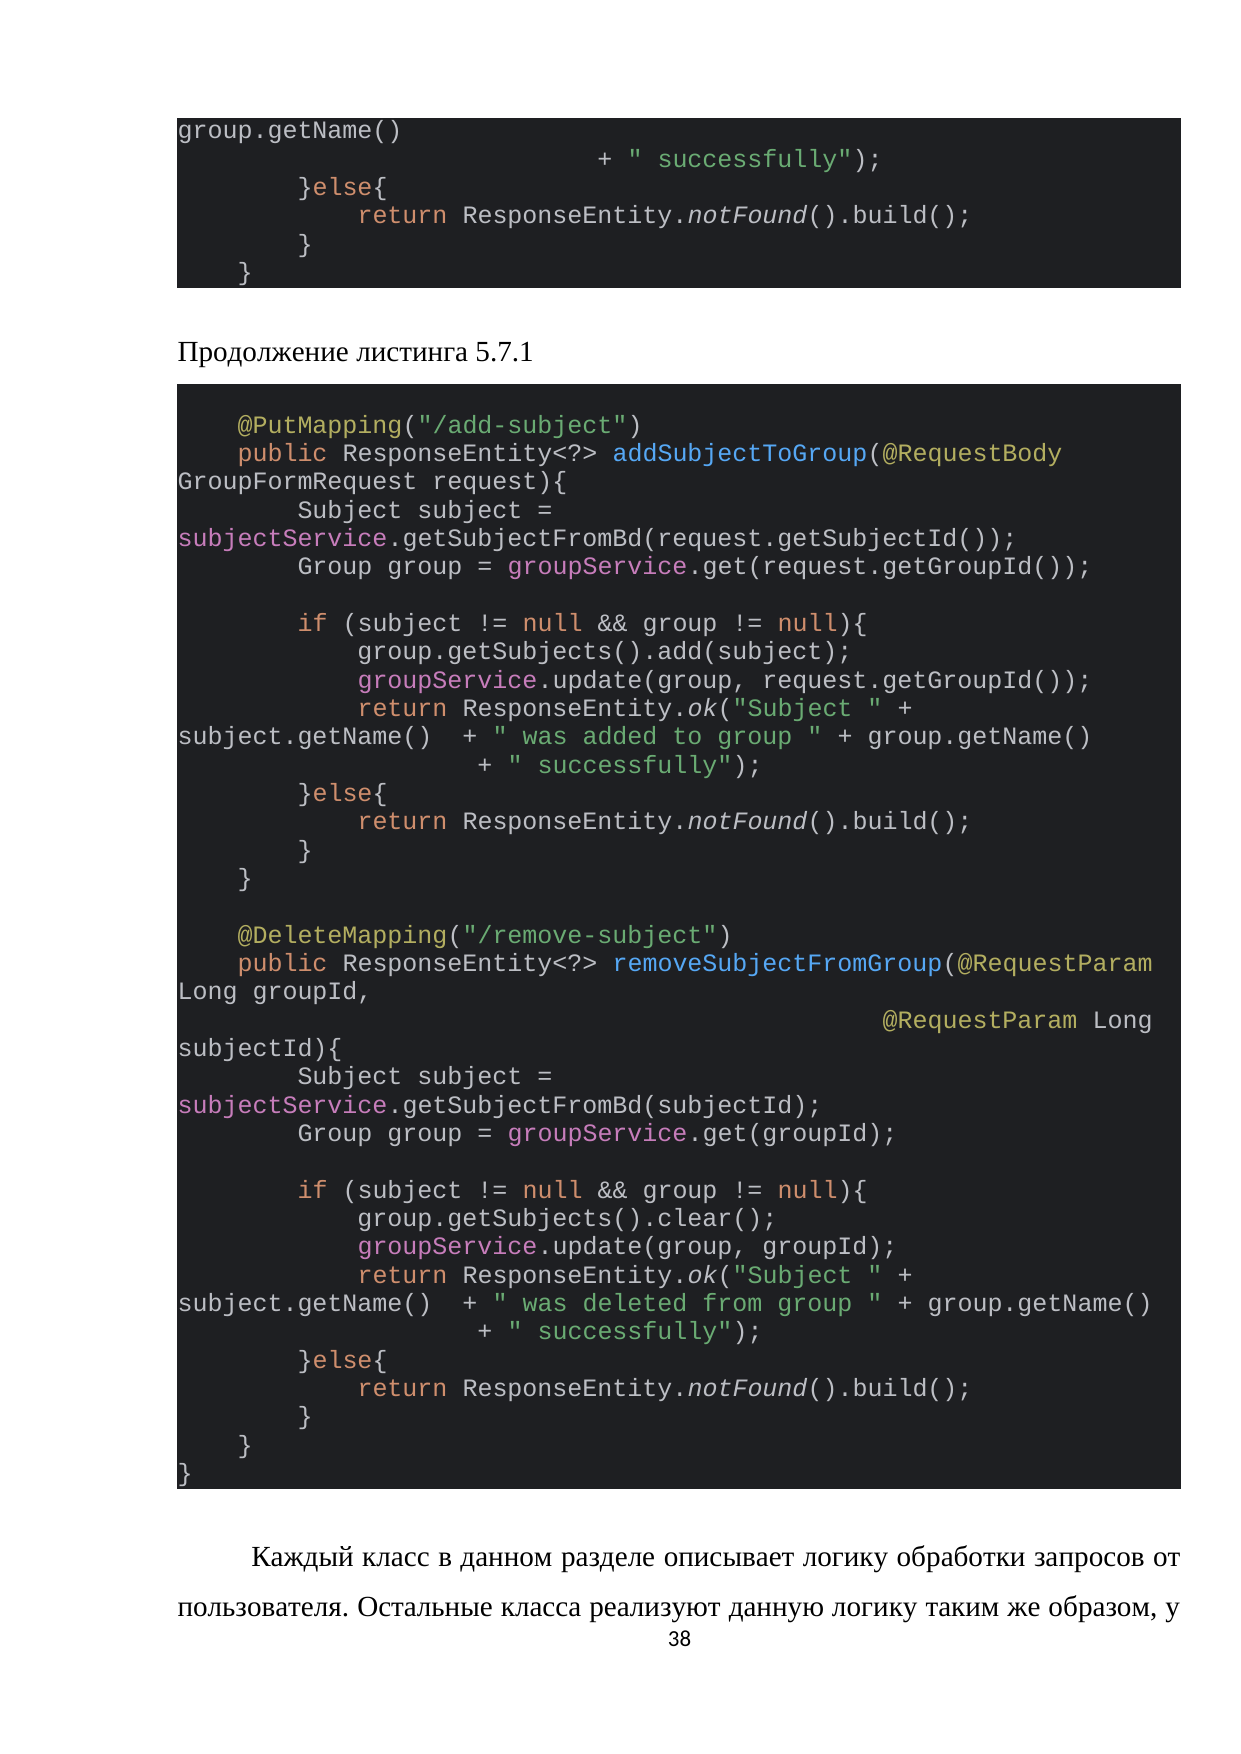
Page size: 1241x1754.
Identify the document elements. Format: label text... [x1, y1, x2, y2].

text Продолжение листинга 5.7.1 [177, 288, 1181, 367]
text @PutMapping("/add-subject") public ResponseEntity<?> addSubjectToGroup(@RequestBody GroupFormRequest request){ Subject subject = subjectService.getSubjectFromBd(request.getSubjectId()); Group group = groupService.get(request.getGroupId()); if (subject != null && group != null){ group.getSubjects().add(subject); groupService.update(group, request.getGroupId()); return ResponseEntity.ok("Subject " + subject.getName() + " was added to group " + group.getName() + " successfully"); }else{ return ResponseEntity.notFound().build(); } } @DeleteMapping("/remove-subject") public ResponseEntity<?> removeSubjectFromGroup(@RequestParam Long groupId, @RequestParam Long subjectId){ Subject subject = subjectService.getSubjectFromBd(subjectId); Group group = groupService.get(groupId); if (subject != null && group != null){ group.getSubjects().clear(); groupService.update(group, groupId); return ResponseEntity.ok("Subject " + subject.getName() + " was deleted from group " + group.getName() + " successfully"); }else{ return ResponseEntity.notFound().build(); } } } [177, 384, 1181, 1489]
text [177, 118, 1181, 288]
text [177, 1539, 1181, 1623]
